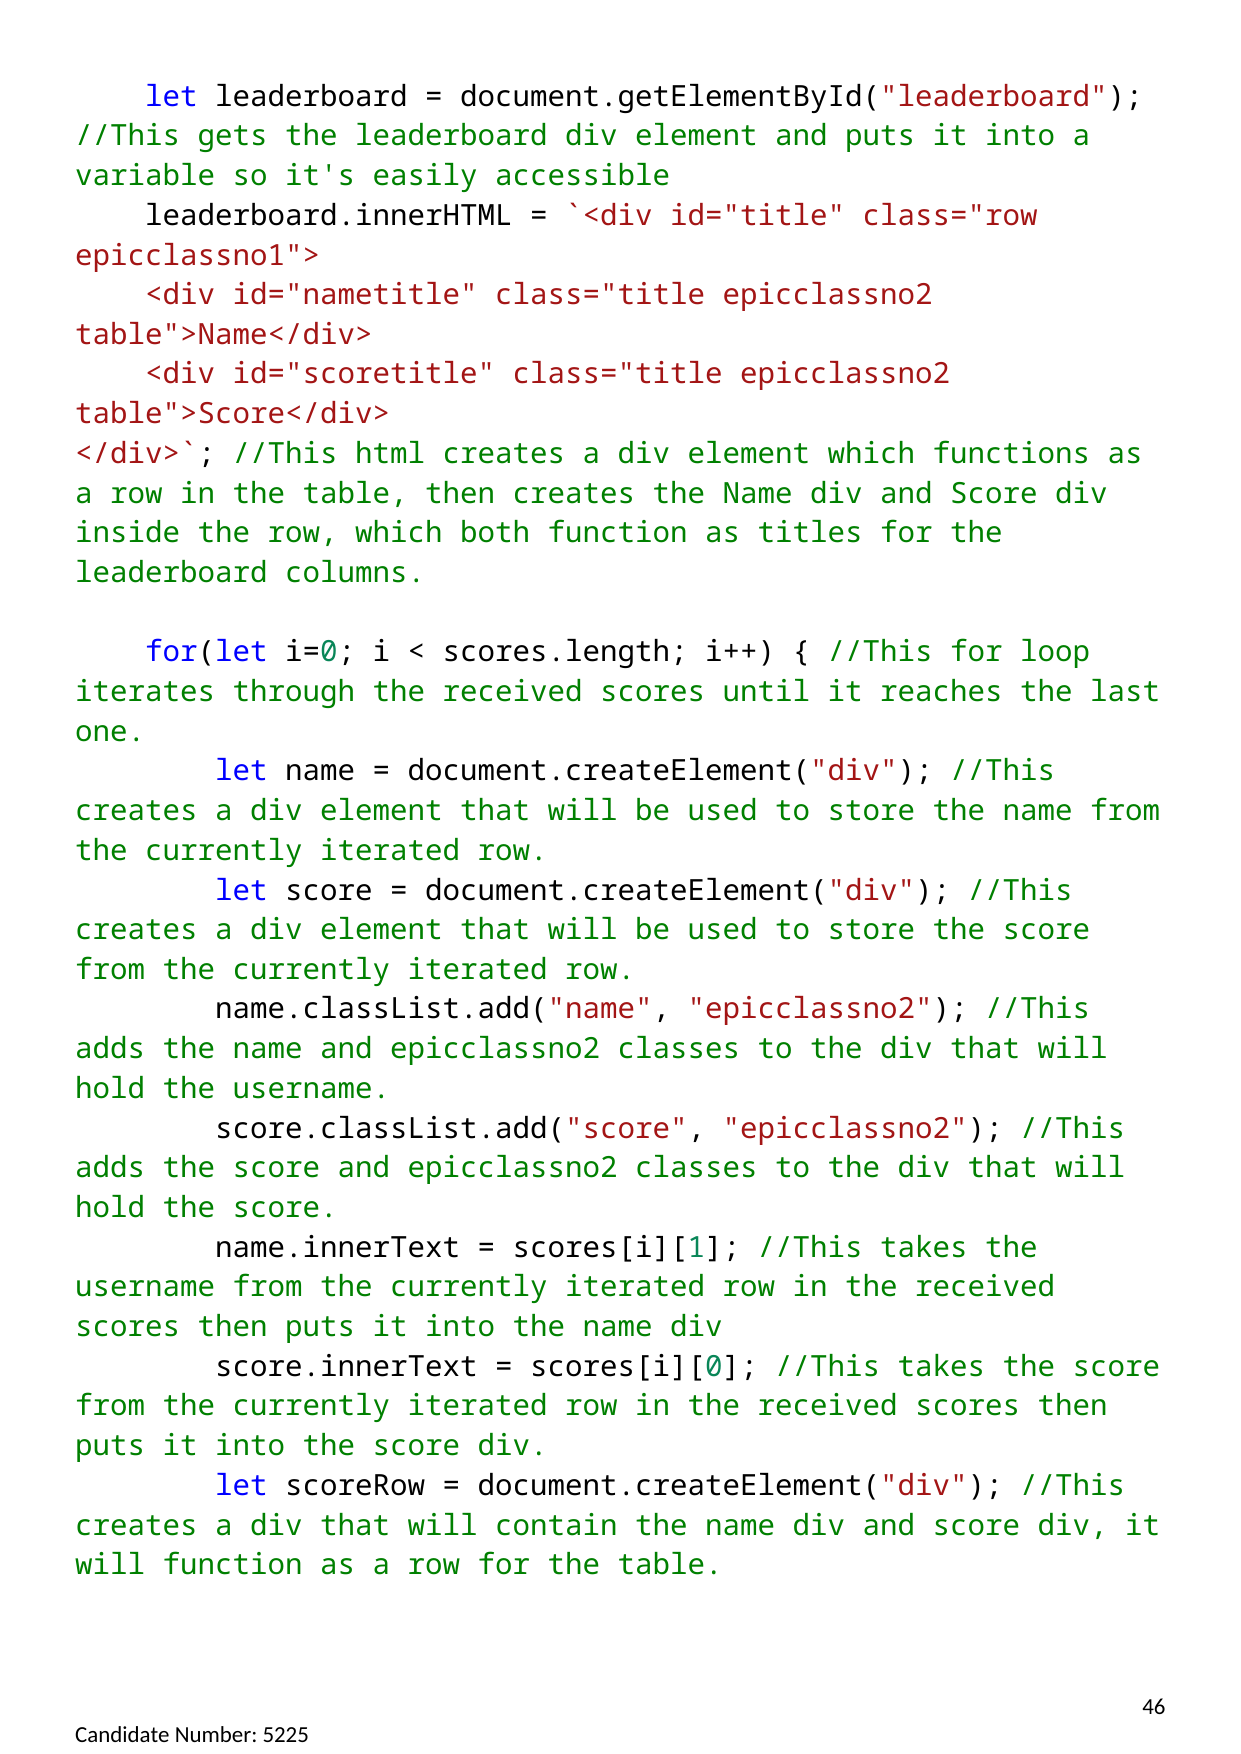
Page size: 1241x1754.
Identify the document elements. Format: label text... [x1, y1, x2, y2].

text score.classList.add("score", "epicclassno2"); //This adds the score and epicclassno2 classes to the div that will hold the score. [75, 1107, 1165, 1226]
text for(let i=0; i < scores.length; i++) { //This for loop iterates through the received scores until it reaches the last one. [75, 631, 1165, 750]
text <div id="scoretitle" class="title epicclassno2 table">Score</div> [75, 353, 1165, 432]
text name.classList.add("name", "epicclassno2"); //This adds the name and epicclassno2 classes to the div that will hold the username. [75, 988, 1165, 1107]
text score.innerText = scores[i][0]; //This takes the score from the currently iterated row in the received scores then puts it into the score div. [75, 1345, 1165, 1464]
text name.innerText = scores[i][1]; //This takes the username from the currently iterated row in the received scores then puts it into the name div [75, 1226, 1165, 1345]
text <div id="nametitle" class="title epicclassno2 table">Name</div> [75, 273, 1165, 353]
text leaderboard.innerHTML = `<div id="title" class="row epicclassno1"> [75, 194, 1165, 273]
text let scoreRow = document.createElement("div"); //This creates a div that will contain the name div and score div, it will function as a row for the table. [75, 1464, 1165, 1583]
text let name = document.createElement("div"); //This creates a div element that will be used to store the name from the currently iterated row. [75, 750, 1165, 869]
text let score = document.createElement("div"); //This creates a div element that will be used to store the score from the currently iterated row. [75, 869, 1165, 988]
